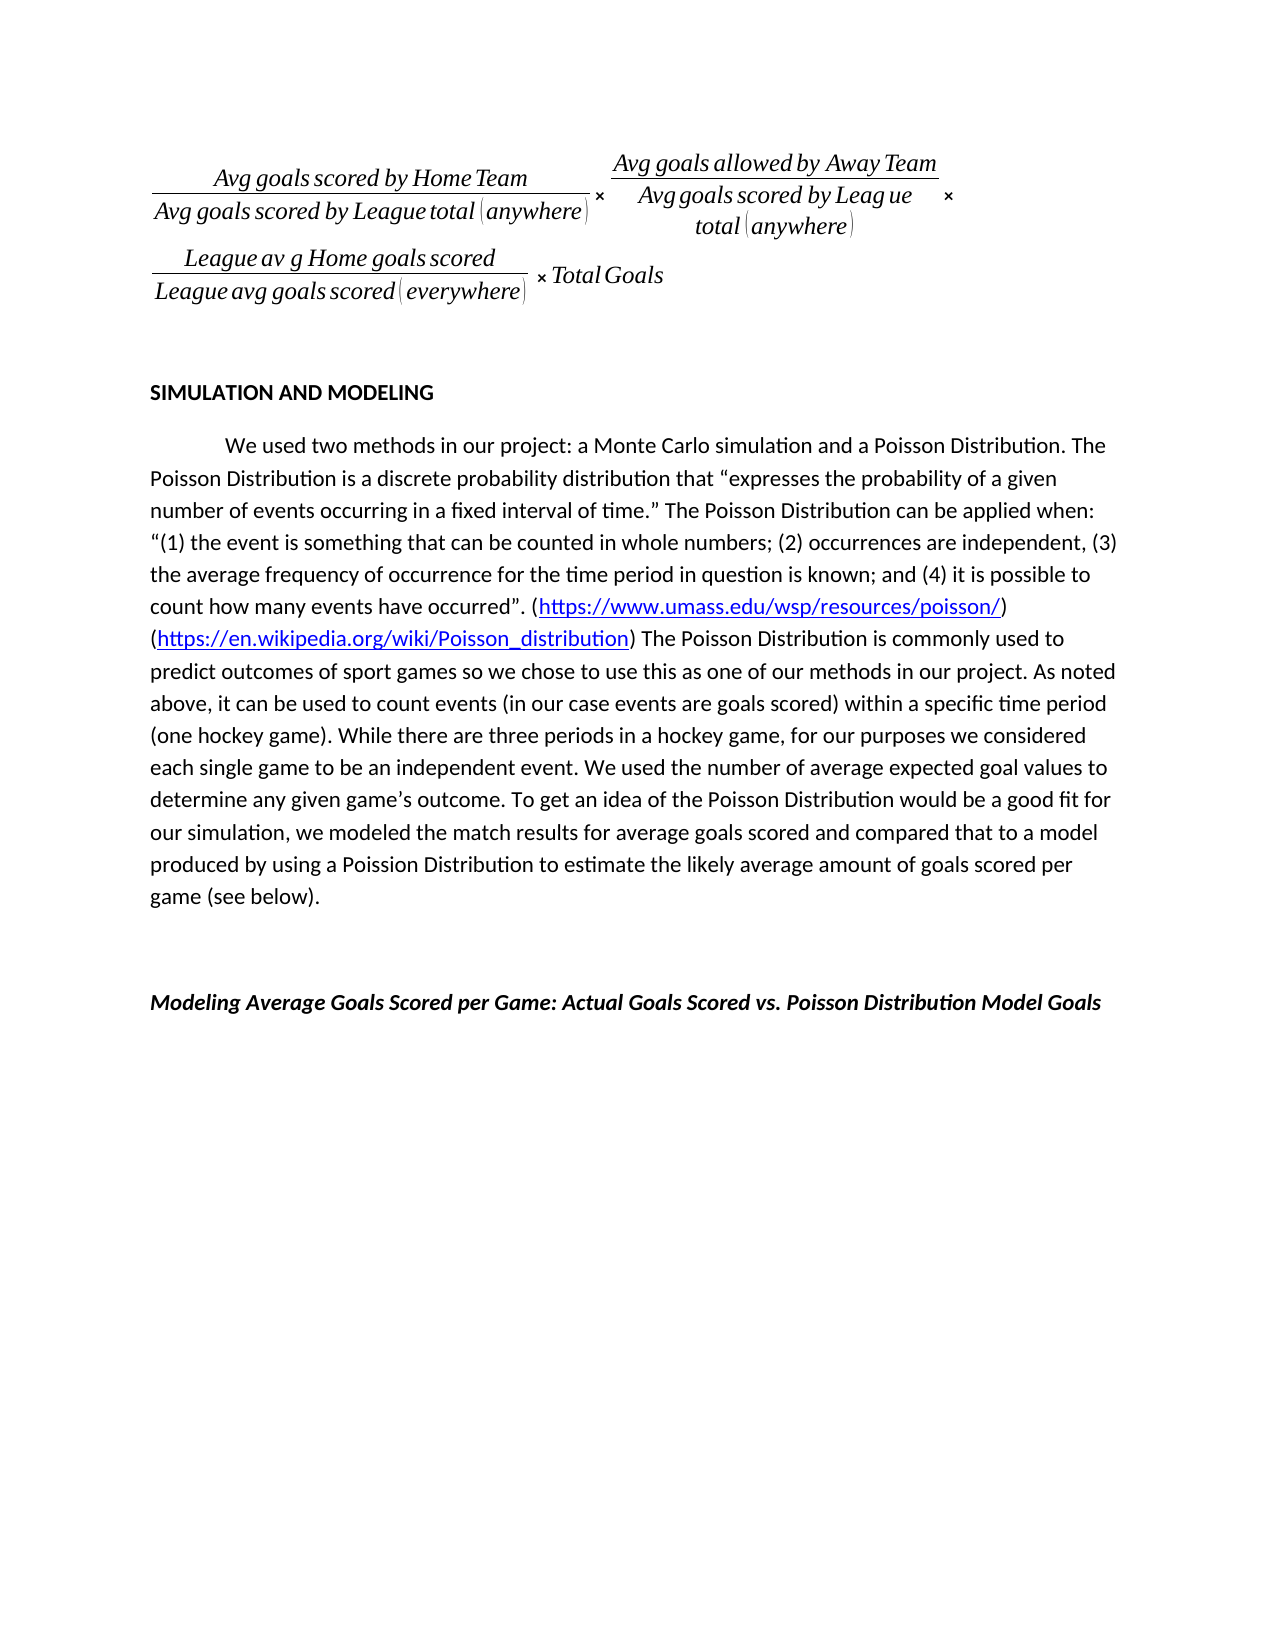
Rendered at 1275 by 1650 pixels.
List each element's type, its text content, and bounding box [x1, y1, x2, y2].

text × × × [150, 150, 1125, 307]
text SIMULATION AND MODELING [150, 378, 1125, 406]
text Modeling Average Goals Scored per Game: Actual Goals Scored vs. Poisson Distribution Model Goals [150, 988, 1125, 1016]
text We used two methods in our project: a Monte Carlo simulation and a Poisson Distribution. The Poisson Distribution is a discrete probability distribution that “expresses the probability of a given number of events occurring in a fixed interval of time.” The Poisson Distribution can be applied when: “(1) the event is something that can be counted in whole numbers; (2) occurrences are independent, (3) the average frequency of occurrence for the time period in question is known; and (4) it is possible to count how many events have occurred”. (https://www.umass.edu/wsp/resources/poisson/) (https://en.wikipedia.org/wiki/Poisson_distribution) The Poisson Distribution is commonly used to predict outcomes of sport games so we chose to use this as one of our methods in our project. As noted above, it can be used to count events (in our case events are goals scored) within a specific time period (one hockey game). While there are three periods in a hockey game, for our purposes we considered each single game to be an independent event. We used the number of average expected goal values to determine any given game’s outcome. To get an idea of the Poisson Distribution would be a good fit for our simulation, we modeled the match results for average goals scored and compared that to a model produced by using a Poission Distribution to estimate the likely average amount of goals scored per game (see below). [150, 431, 1125, 910]
